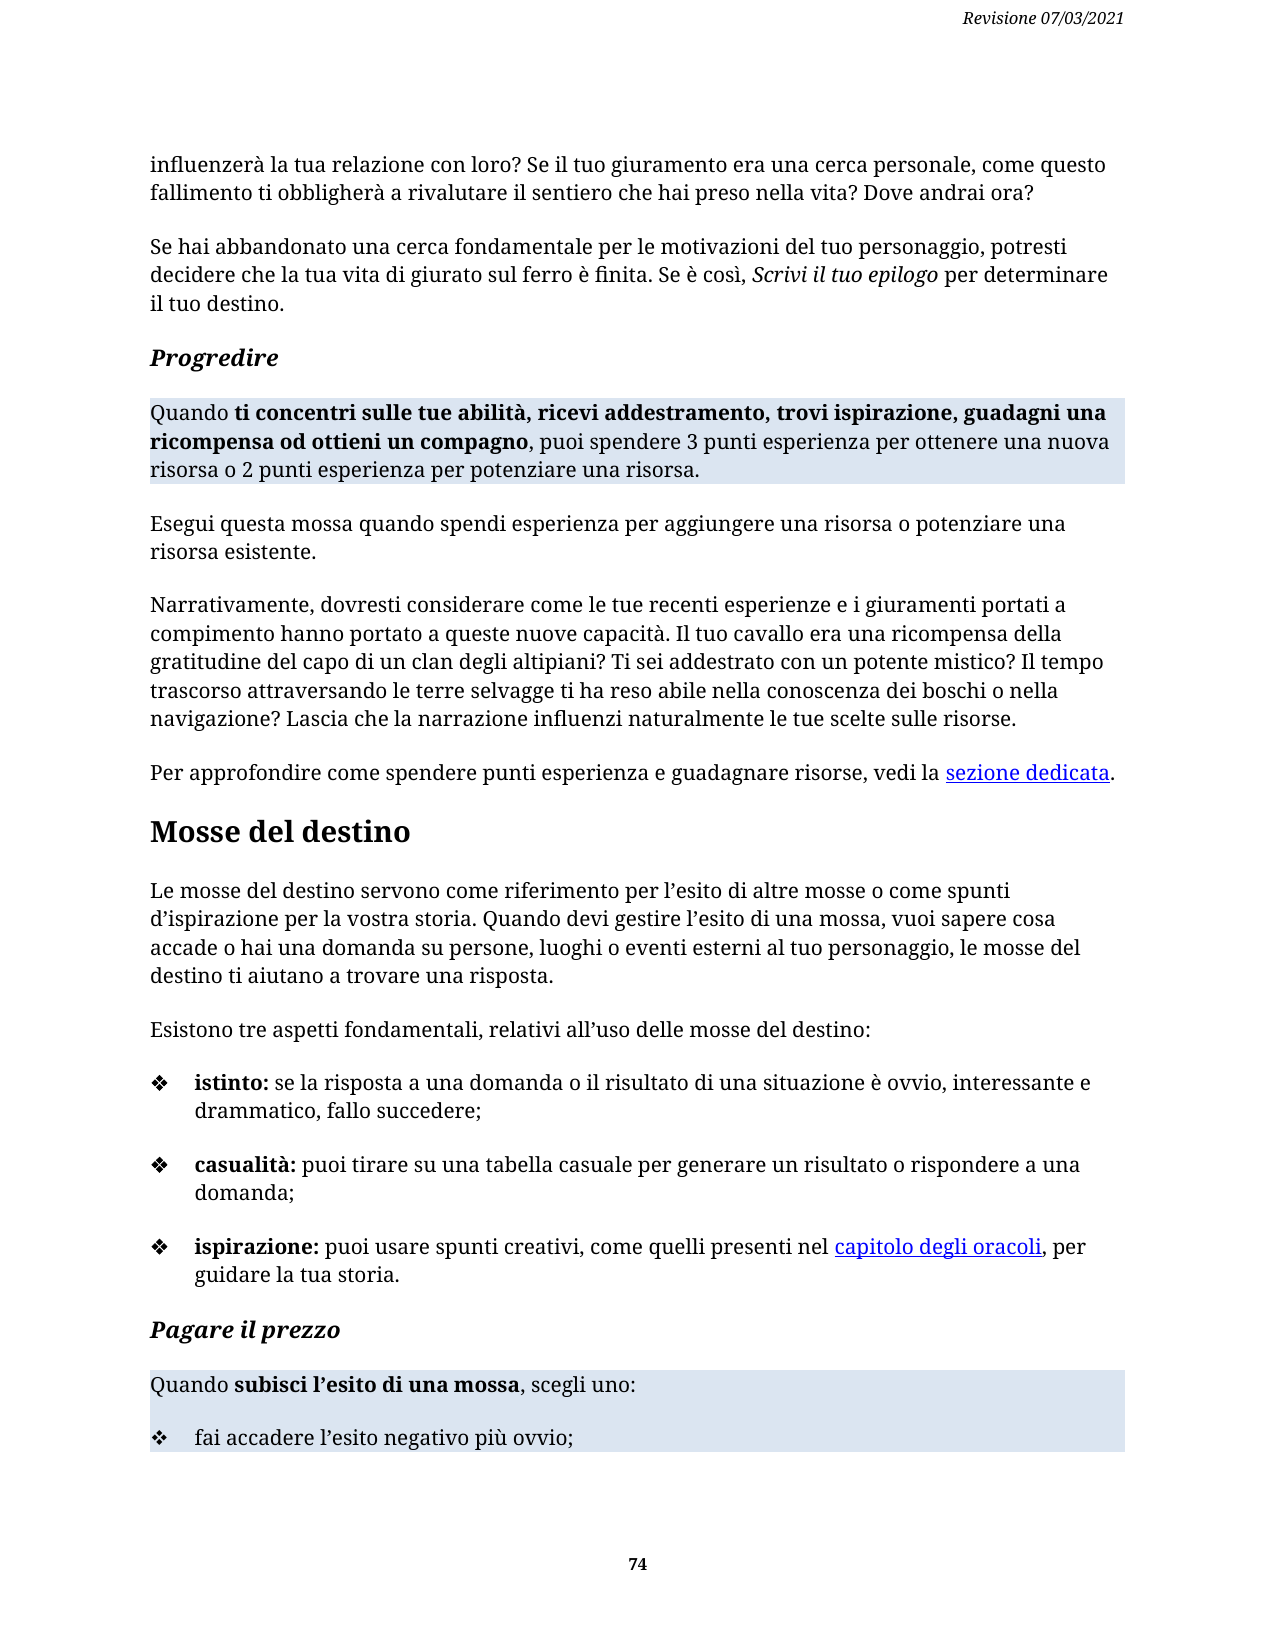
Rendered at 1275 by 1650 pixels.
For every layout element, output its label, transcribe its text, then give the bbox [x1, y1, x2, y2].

text Per approfondire come spendere punti esperienza e guadagnare risorse, vedi la sezione dedicata. [150, 758, 1125, 786]
text Quando subisci l’esito di una mossa, scegli uno: [150, 1370, 1125, 1398]
text Narrativamente, dovresti considerare come le tue recenti esperienze e i giuramenti portati a compimento hanno portato a queste nuove capacità. Il tuo cavallo era una ricompensa della gratitudine del capo di un clan degli altipiani? Ti sei addestrato con un potente mistico? Il tempo trascorso attraversando le terre selvagge ti ha reso abile nella conoscenza dei boschi o nella navigazione? Lascia che la narrazione influenzi naturalmente le tue scelte sulle risorse. [150, 591, 1125, 733]
text Esistono tre aspetti fondamentali, relativi all’uso delle mosse del destino: [150, 1015, 1125, 1043]
text Quando ti concentri sulle tue abilità, ricevi addestramento, trovi ispirazione, guadagni una ricompensa od ottieni un compagno, puoi spendere 3 punti esperienza per ottenere una nuova risorsa o 2 punti esperienza per potenziare una risorsa. [150, 398, 1125, 484]
subtitle Progredire [150, 342, 1125, 373]
list casualità: puoi tirare su una tabella casuale per generare un risultato o rispondere a una domanda; [150, 1150, 1125, 1207]
text Esegui questa mossa quando spendi esperienza per aggiungere una risorsa o potenziare una risorsa esistente. [150, 509, 1125, 566]
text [150, 150, 1125, 207]
subtitle Pagare il prezzo [150, 1314, 1125, 1345]
list fai accadere l’esito negativo più ovvio; [150, 1423, 1125, 1452]
text Le mosse del destino servono come riferimento per l’esito di altre mosse o come spunti d’ispirazione per la vostra storia. Quando devi gestire l’esito di una mossa, vuoi sapere cosa accade o hai una domanda su persone, luoghi o eventi esterni al tuo personaggio, le mosse del destino ti aiutano a trovare una risposta. [150, 876, 1125, 990]
list ispirazione: puoi usare spunti creativi, come quelli presenti nel capitolo degli oracoli, per guidare la tua storia. [150, 1232, 1125, 1289]
text Se hai abbandonato una cerca fondamentale per le motivazioni del tuo personaggio, potresti decidere che la tua vita di giurato sul ferro è finita. Se è così, Scrivi il tuo epilogo per determinare il tuo destino. [150, 232, 1125, 317]
list istinto: se la risposta a una domanda o il risultato di una situazione è ovvio, interessante e drammatico, fallo succedere; [150, 1068, 1125, 1125]
subtitle Mosse del destino [150, 811, 1125, 851]
